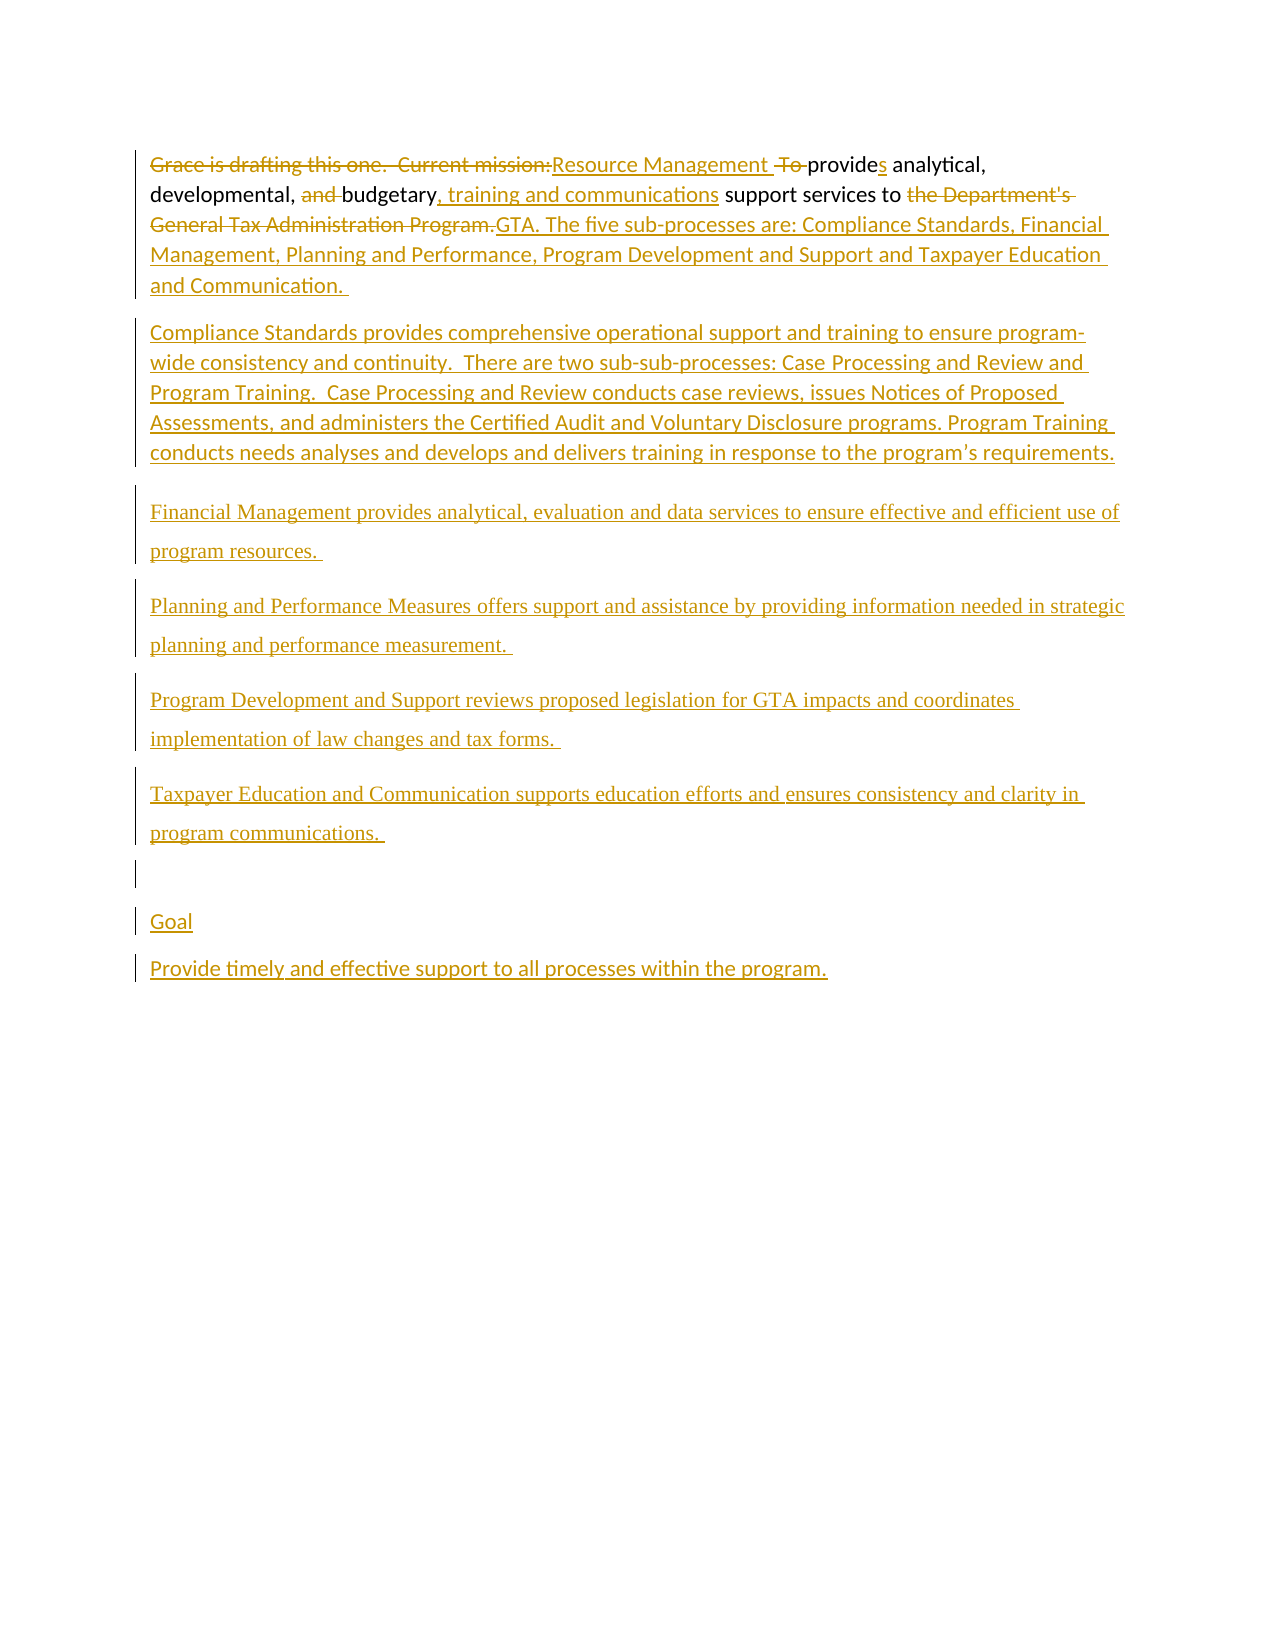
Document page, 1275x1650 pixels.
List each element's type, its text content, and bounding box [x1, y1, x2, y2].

text provide analytical, developmental, budgetary support services to [150, 150, 1125, 299]
